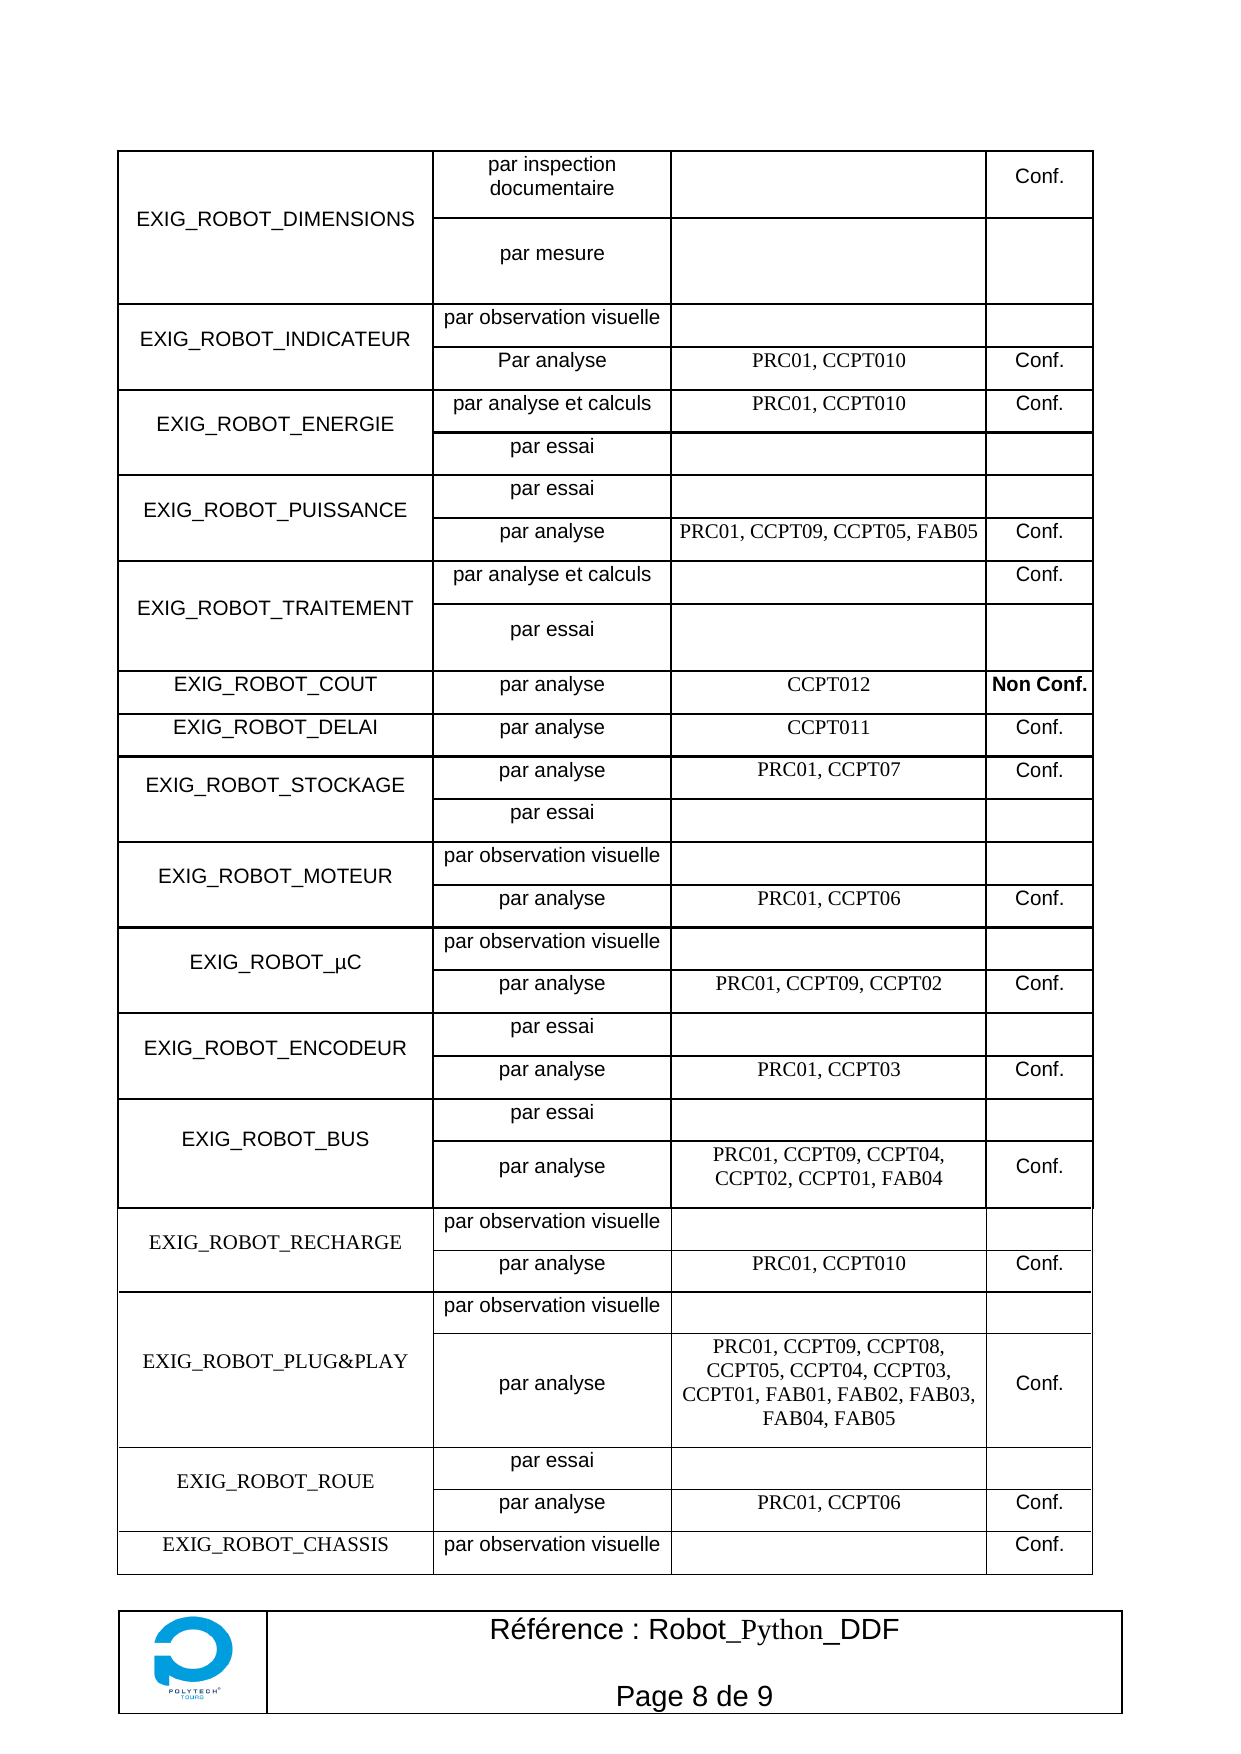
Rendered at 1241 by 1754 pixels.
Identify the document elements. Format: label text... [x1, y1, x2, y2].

table_cell [987, 1207, 1092, 1250]
table_cell PRC01, CCPT09, CCPT08, CCPT05, CCPT04, CCPT03, CCPT01, FAB01, FAB02, FAB03, FAB04, FAB05 [672, 1334, 986, 1447]
table_cell PRC01, CCPT09, CCPT04, CCPT02, CCPT01, FAB04 [672, 1142, 985, 1207]
table_cell [987, 1447, 1092, 1489]
table_cell EXIG_ROBOT_ROUE [118, 1447, 433, 1531]
table_cell [987, 219, 1092, 303]
table_cell [672, 152, 985, 217]
table_cell par inspection documentaire [434, 152, 670, 217]
table_cell [987, 929, 1092, 969]
table_cell par essai [434, 434, 670, 474]
table_cell EXIG_ROBOT_BUS [119, 1100, 432, 1207]
table_cell par observation visuelle [434, 929, 670, 969]
table_cell PRC01, CCPT06 [672, 886, 985, 926]
table_cell EXIG_ROBOT_TRAITEMENT [119, 562, 432, 670]
table_cell par observation visuelle [434, 1209, 671, 1250]
table_cell [672, 800, 985, 841]
table_cell [987, 476, 1092, 517]
table_cell par essai [434, 1014, 670, 1054]
table_cell PRC01, CCPT07 [672, 758, 985, 798]
table_cell Conf. [987, 1057, 1092, 1097]
table_cell par mesure [434, 219, 670, 303]
table_cell EXIG_ROBOT_µC [119, 929, 432, 1012]
table_cell Conf. [987, 1250, 1092, 1291]
table_cell EXIG_ROBOT_RECHARGE [118, 1209, 433, 1291]
table_cell [672, 1532, 986, 1574]
table_cell [672, 1293, 986, 1333]
table_cell [987, 843, 1092, 883]
table_cell CCPT011 [672, 715, 985, 755]
table_cell par analyse [434, 1057, 670, 1097]
table_cell [987, 605, 1092, 670]
table_cell par analyse [434, 971, 670, 1012]
table_cell [987, 1014, 1092, 1054]
table_cell PRC01, CCPT010 [672, 348, 985, 389]
table_cell PRC01, CCPT010 [672, 1251, 986, 1291]
table_cell EXIG_ROBOT_ENERGIE [119, 391, 432, 474]
table_cell [987, 1100, 1092, 1140]
table_cell PRC01, CCPT09, CCPT02 [672, 971, 985, 1012]
table_cell par analyse [434, 1142, 670, 1207]
table_cell [987, 800, 1092, 841]
table_cell Conf. [987, 971, 1092, 1012]
table_cell PRC01, CCPT03 [672, 1057, 985, 1097]
table_cell [987, 305, 1092, 346]
table_cell [672, 843, 985, 883]
table_cell par analyse [434, 672, 670, 712]
table_cell Conf. [987, 1489, 1092, 1531]
table_cell [672, 219, 985, 303]
table_cell [672, 605, 985, 670]
table_cell EXIG_ROBOT_CHASSIS [118, 1531, 433, 1574]
table_cell EXIG_ROBOT_DIMENSIONS [119, 152, 432, 303]
table_cell PRC01, CCPT06 [672, 1490, 986, 1531]
table_cell par essai [434, 1448, 671, 1489]
picture [142, 1615, 244, 1713]
table_cell [987, 1291, 1092, 1333]
table_cell CCPT012 [672, 672, 985, 712]
table_cell [672, 1209, 986, 1250]
table_cell [672, 562, 985, 602]
table_cell EXIG_ROBOT_PLUG&PLAY [118, 1291, 433, 1447]
table_cell EXIG_ROBOT_PUISSANCE [119, 476, 432, 560]
table_cell EXIG_ROBOT_ENCODEUR [119, 1014, 432, 1097]
table_cell [672, 929, 985, 969]
table_cell Conf. [987, 562, 1092, 602]
table_cell Conf. [987, 1142, 1092, 1207]
table_cell Conf. [987, 391, 1092, 431]
table_cell Conf. [987, 1531, 1092, 1574]
table_cell [672, 434, 985, 474]
table_cell [987, 434, 1092, 474]
table_cell par observation visuelle [434, 1532, 671, 1574]
table_cell EXIG_ROBOT_COUT [119, 672, 432, 712]
table_cell par analyse [434, 519, 670, 560]
table_cell par essai [434, 800, 670, 841]
table_cell Conf. [987, 519, 1092, 560]
table_cell par analyse [434, 758, 670, 798]
table_cell par observation visuelle [434, 305, 670, 346]
table_cell par essai [434, 605, 670, 670]
table_cell [672, 476, 985, 517]
table_cell Conf. [987, 152, 1092, 217]
table_cell par analyse [434, 886, 670, 926]
table_cell PRC01, CCPT09, CCPT05, FAB05 [672, 519, 985, 560]
table_cell Conf. [987, 348, 1092, 389]
table_cell Conf. [987, 886, 1092, 926]
table_cell EXIG_ROBOT_MOTEUR [119, 843, 432, 926]
table_cell par analyse [434, 1490, 671, 1531]
table_cell Conf. [987, 1333, 1092, 1447]
table_cell [672, 1014, 985, 1054]
table_cell EXIG_ROBOT_INDICATEUR [119, 305, 432, 389]
table_cell Conf. [987, 715, 1092, 755]
table_cell par analyse et calculs [434, 562, 670, 602]
table_cell Non Conf. [987, 672, 1092, 712]
table_cell [672, 1100, 985, 1140]
table_cell Conf. [987, 758, 1092, 798]
table_cell par analyse [434, 1251, 671, 1291]
table_cell EXIG_ROBOT_DELAI [119, 715, 432, 755]
table_cell par analyse et calculs [434, 391, 670, 431]
table_cell Par analyse [434, 348, 670, 389]
table_cell par analyse [434, 1334, 671, 1447]
table_cell par observation visuelle [434, 843, 670, 883]
table_cell par essai [434, 1100, 670, 1140]
table_cell par observation visuelle [434, 1293, 671, 1333]
table_cell EXIG_ROBOT_STOCKAGE [119, 758, 432, 841]
table_cell par essai [434, 476, 670, 517]
table_cell [672, 305, 985, 346]
table_cell PRC01, CCPT010 [672, 391, 985, 431]
table_cell [672, 1448, 986, 1489]
table_cell par analyse [434, 715, 670, 755]
